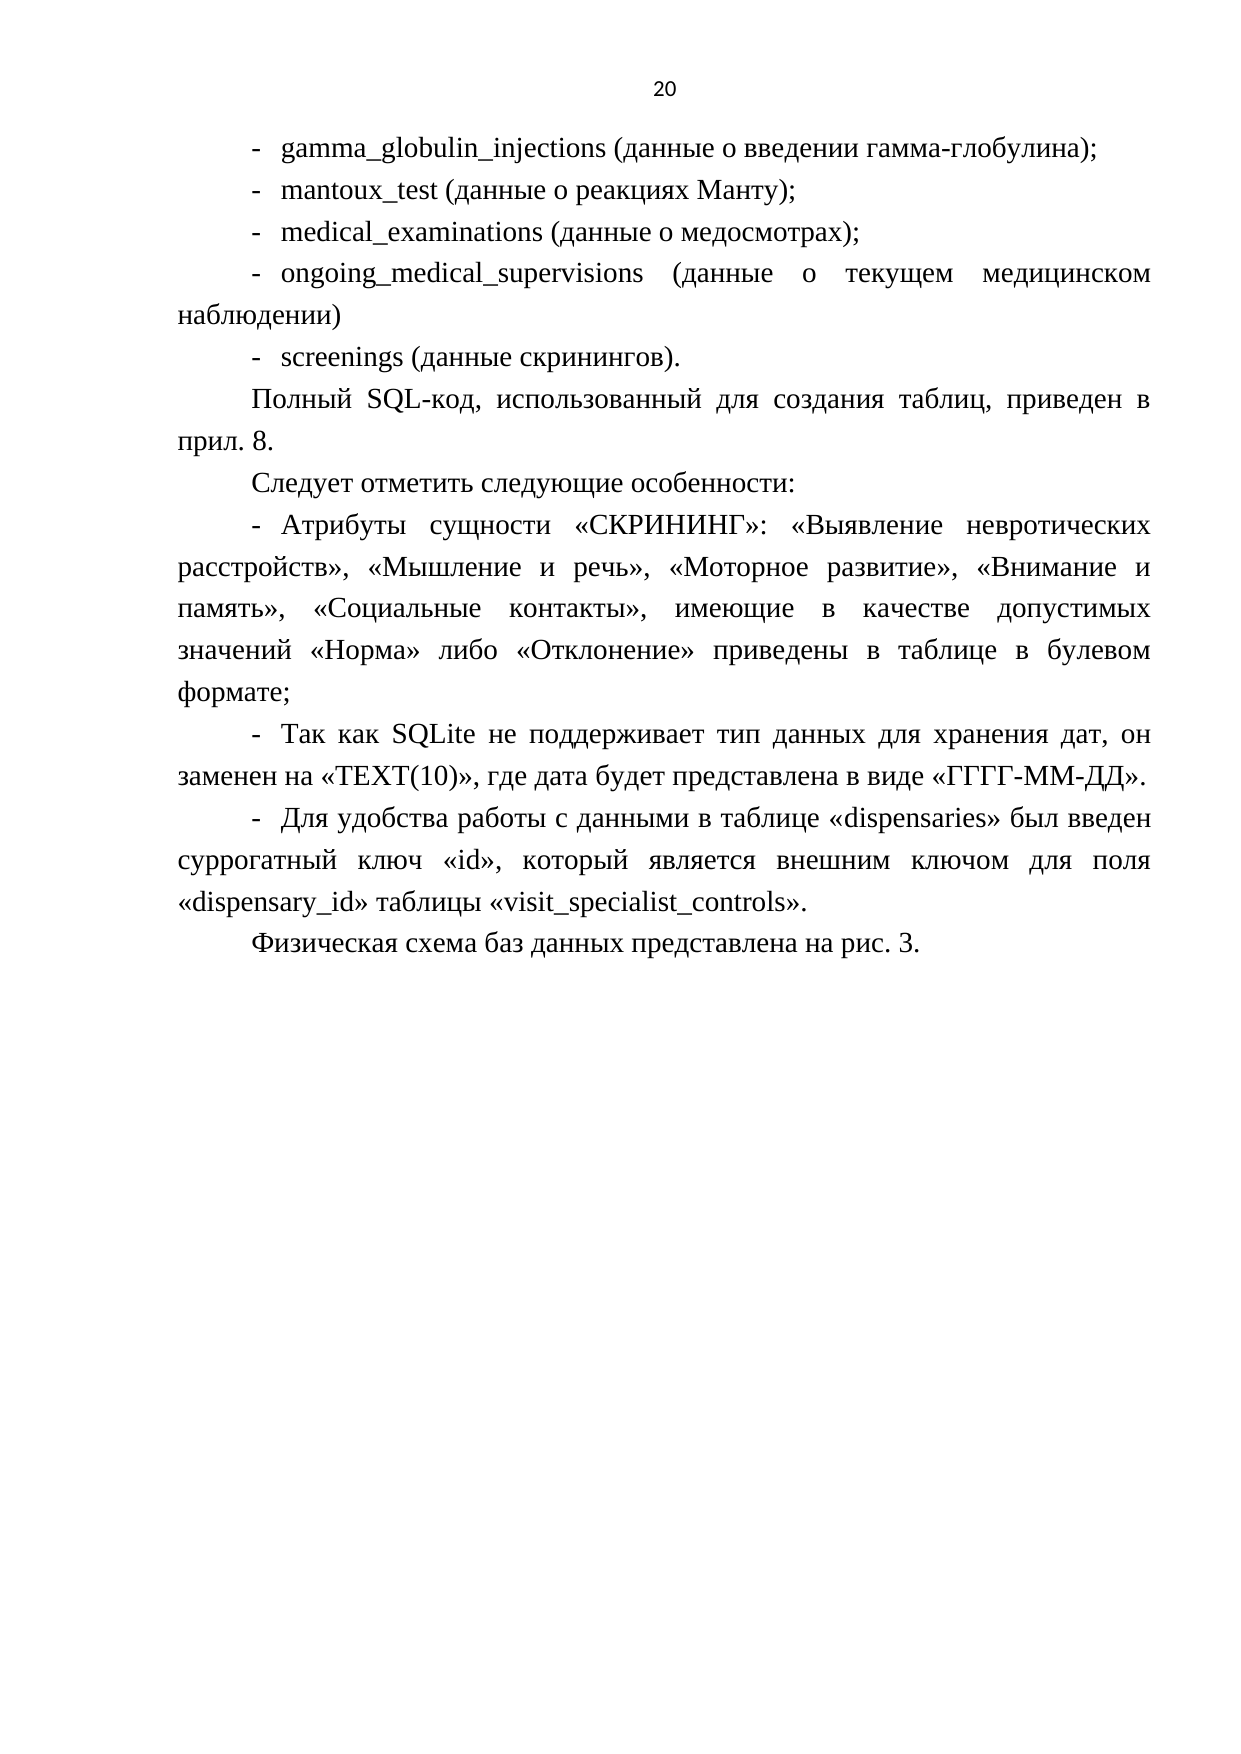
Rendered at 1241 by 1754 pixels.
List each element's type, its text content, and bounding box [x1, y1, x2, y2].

text Полный SQL-код, использованный для создания таблиц, приведен в прил. 8. [177, 381, 1152, 457]
list Для удобства работы с данными в таблице «dispensaries» был введен суррогатный ключ «id», который является внешним ключом для поля «dispensary_id» таблицы «visit_specialist_controls». [177, 800, 1152, 917]
list screenings (данные скринингов). [177, 339, 1152, 373]
list gamma_globulin_injections (данные о введении гамма-глобулина); [177, 130, 1152, 163]
text Физическая схема баз данных представлена на рис. 3. [177, 926, 1152, 959]
text Следует отметить следующие особенности: [177, 465, 1152, 498]
list mantoux_test (данные о реакциях Манту); [177, 172, 1152, 205]
list ongoing_medical_supervisions (данные о текущем медицинском наблюдении) [177, 256, 1152, 331]
list Атрибуты сущности «СКРИНИНГ»: «Выявление невротических расстройств», «Мышление и речь», «Моторное развитие», «Внимание и память», «Социальные контакты», имеющие в качестве допустимых значений «Норма» либо «Отклонение» приведены в таблице в булевом формате; [177, 507, 1152, 708]
list Так как SQLite не поддерживает тип данных для хранения дат, он заменен на «TEXT(10)», где дата будет представлена в виде «ГГГГ-ММ-ДД». [177, 716, 1152, 792]
list medical_examinations (данные о медосмотрах); [177, 214, 1152, 247]
